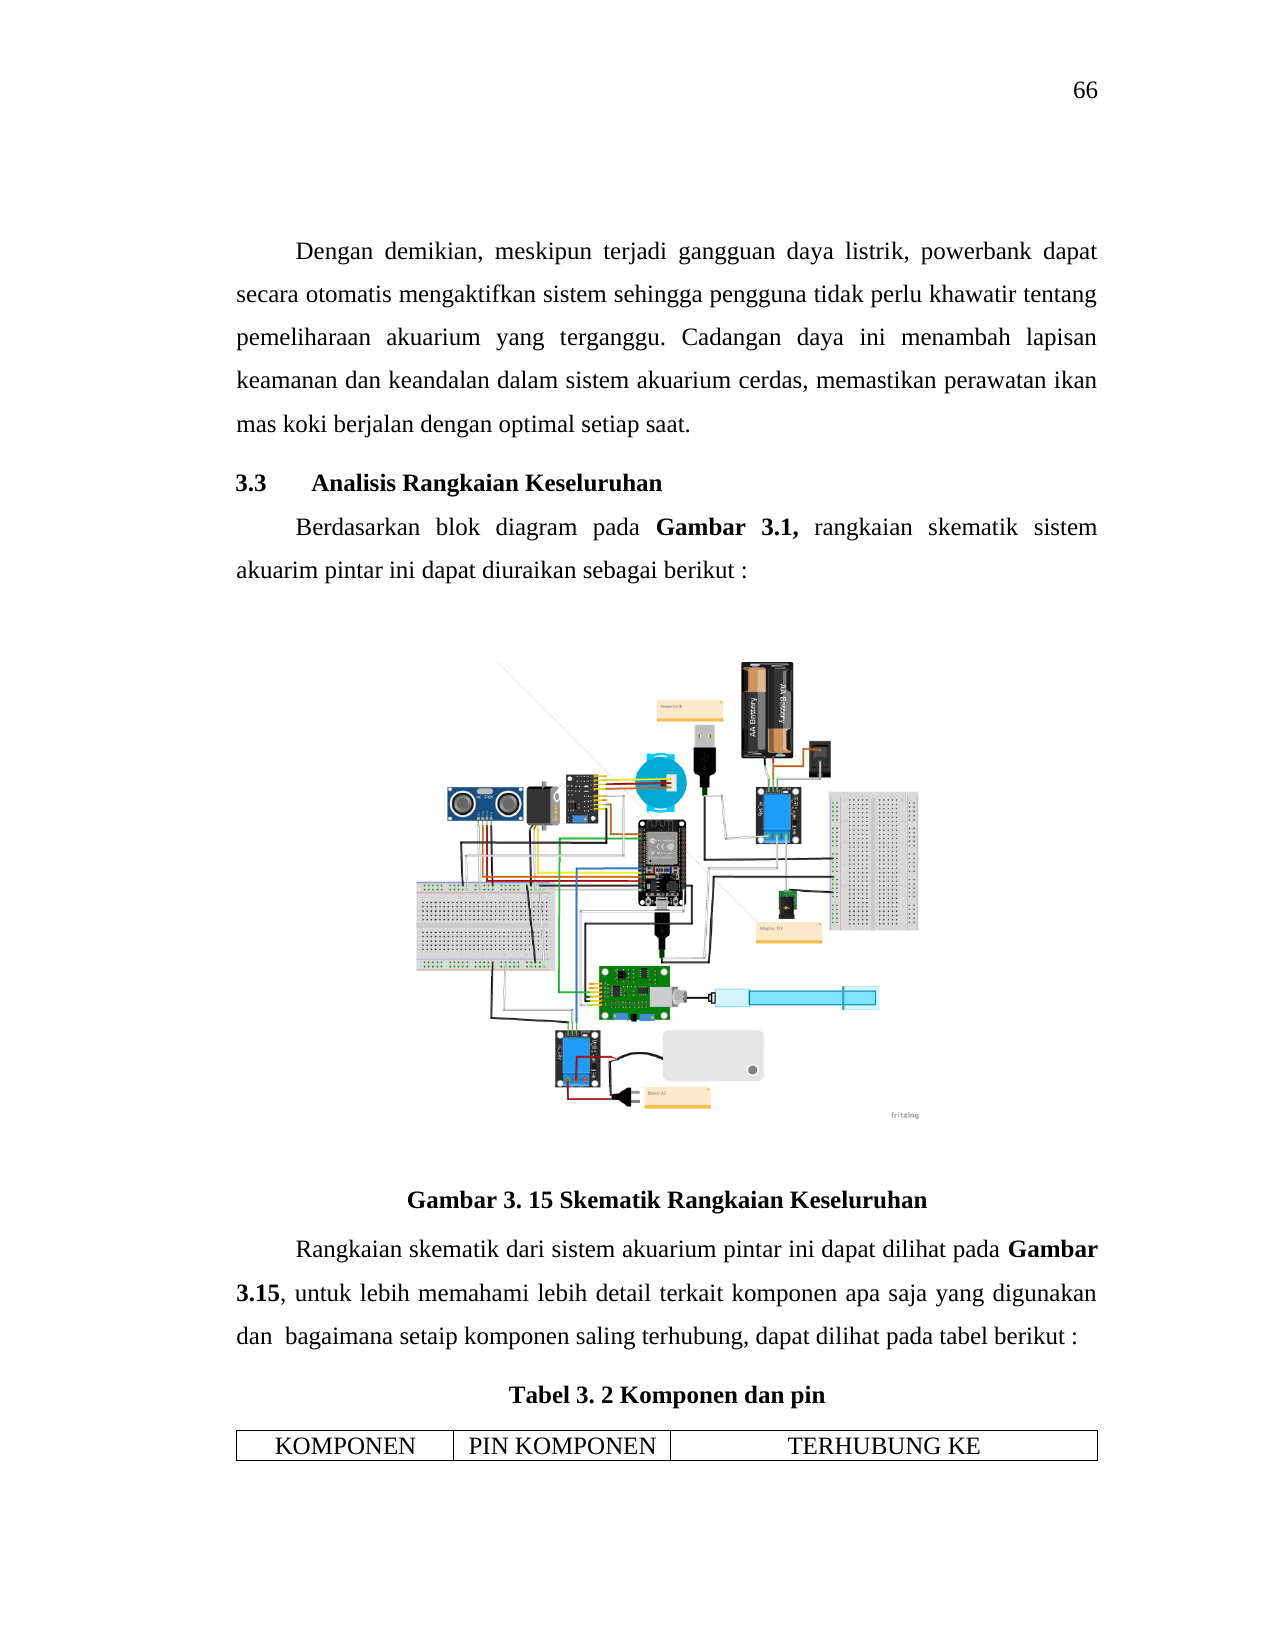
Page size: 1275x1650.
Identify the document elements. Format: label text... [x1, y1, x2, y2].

text Rangkaian skematik dari sistem akuarium pintar ini dapat dilihat pada Gambar 3.15, untuk lebih memahami lebih detail terkait komponen apa saja yang digunakan dan bagaimana setaip komponen saling terhubung, dapat dilihat pada tabel berikut : [236, 1234, 1098, 1349]
table_header KOMPONEN [237, 1431, 453, 1460]
subtitle Analisis Rangkaian Keseluruhan [235, 468, 1098, 497]
text Dengan demikian, meskipun terjadi gangguan daya listrik, powerbank dapat secara otomatis mengaktifkan sistem sehingga pengguna tidak perlu khawatir tentang pemeliharaan akuarium yang terganggu. Cadangan daya ini menambah lapisan keamanan dan keandalan dalam sistem akuarium cerdas, memastikan perawatan ikan mas koki berjalan dengan optimal setiap saat. [236, 236, 1098, 437]
picture [261, 662, 1073, 1119]
text Berdasarkan blok diagram pada Gambar 3.1, rangkaian skematik sistem akuarim pintar ini dapat diuraikan sebagai berikut : [236, 512, 1098, 583]
text Tabel 3. 2 Komponen dan pin [236, 1381, 1098, 1409]
table_header PIN KOMPONEN [454, 1431, 670, 1460]
text Gambar 3. 15 Skematik Rangkaian Keseluruhan [236, 1185, 1098, 1214]
table_header TERHUBUNG KE [671, 1431, 1097, 1460]
